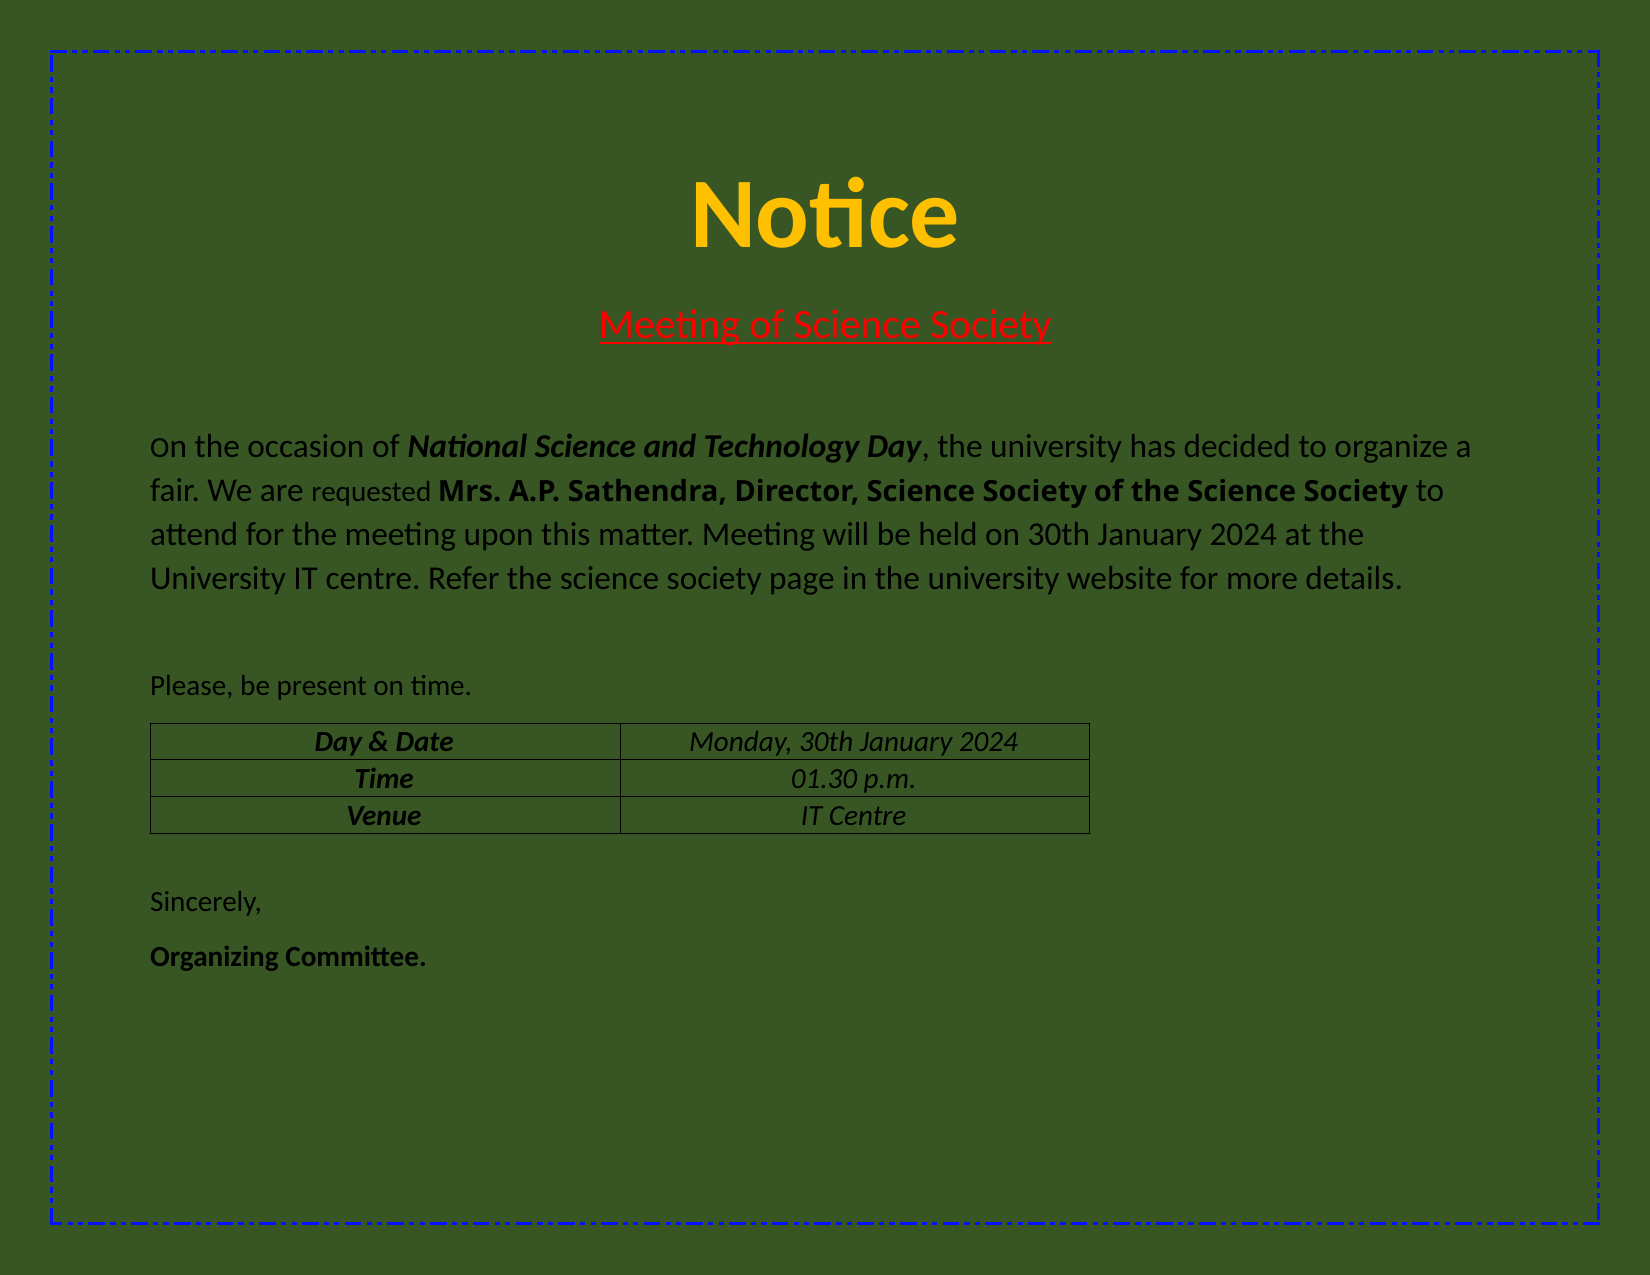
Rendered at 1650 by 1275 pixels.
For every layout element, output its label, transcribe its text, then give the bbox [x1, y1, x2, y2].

text On the occasion of National Science and Technology Day, the university has decided to organize a fair. We are requested Mrs. A.P. Sathendra, Director, Science Society of the Science Society to attend for the meeting upon this matter. Meeting will be held on 30th January 2024 at the University IT centre. Refer the science society page in the university website for more details. [150, 425, 1500, 598]
text Please, be present on time. [150, 667, 1500, 703]
text Notice [150, 150, 1500, 272]
table_header Day & Date [151, 724, 620, 759]
text Organizing Committee. [150, 938, 1500, 974]
table_header Monday, 30th January 2024 [621, 724, 1089, 759]
table_cell Time [151, 760, 620, 796]
table_cell Venue [151, 797, 620, 832]
table_cell IT Centre [621, 797, 1089, 832]
table_cell 01.30 p.m. [621, 760, 1089, 796]
text Meeting of Science Society [150, 298, 1500, 349]
text Sincerely, [150, 883, 1500, 919]
